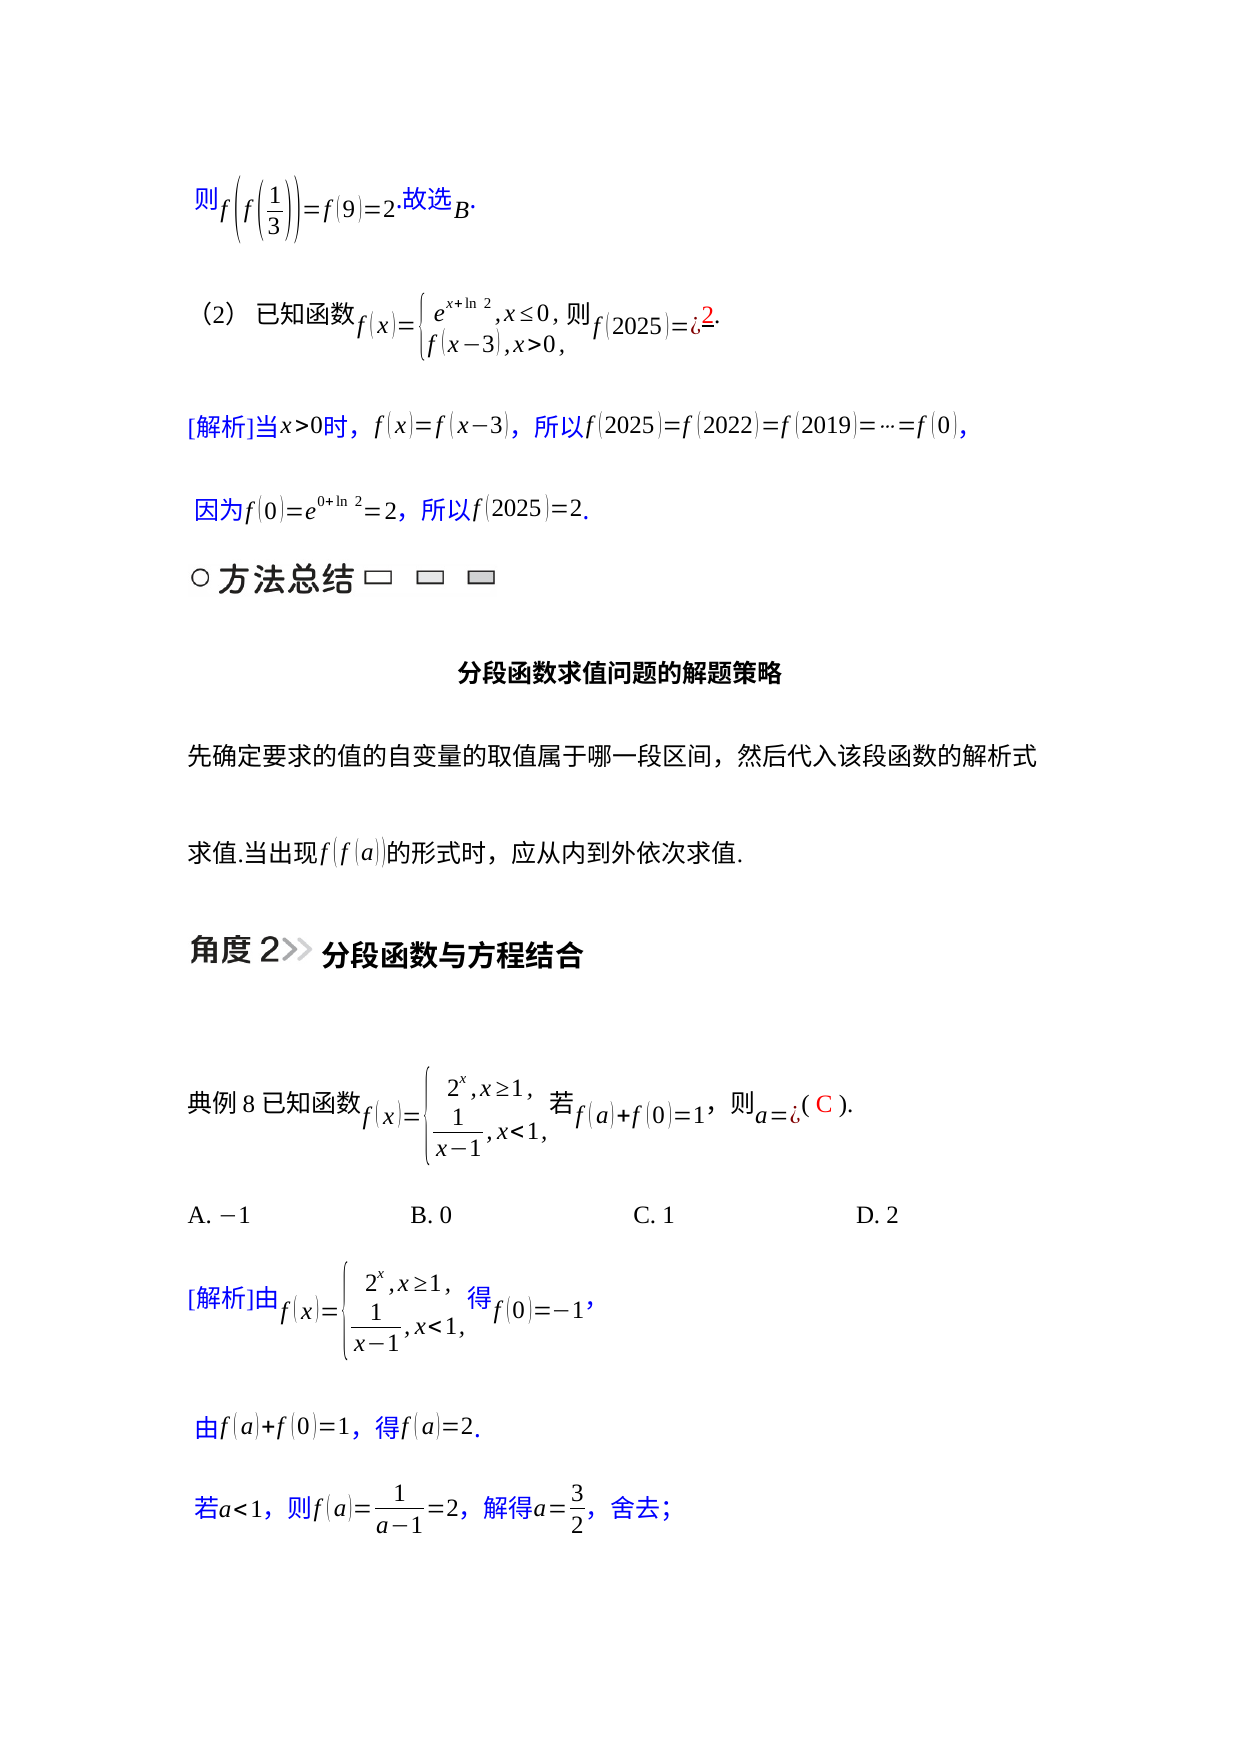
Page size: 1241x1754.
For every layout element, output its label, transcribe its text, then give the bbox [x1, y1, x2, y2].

picture [187, 559, 498, 597]
text 则.故选. [187, 162, 1053, 259]
text 分段函数求值问题的解题策略 [187, 639, 1053, 704]
text A. B. 0 C. 1 D. 2 [187, 1199, 1053, 1231]
text [解析]当时，，所以， [187, 393, 1053, 458]
picture [187, 931, 314, 966]
text [解析]由得， [187, 1246, 1053, 1376]
text 先确定要求的值的自变量的取值属于哪一段区间，然后代入该段函数的解析式求值.当出现的形式时，应从内到外依次求值. [187, 722, 1053, 884]
text 因为，所以. [187, 476, 1053, 541]
text （2） 已知函数则2. [187, 278, 1053, 375]
subtitle 分段函数与方程结合角度2 [187, 932, 1053, 997]
text 若，则，解得，舍去； [187, 1477, 1053, 1542]
text 由，得. [187, 1394, 1053, 1459]
text 典例8 已知函数若，则( C ). [187, 1051, 1053, 1181]
